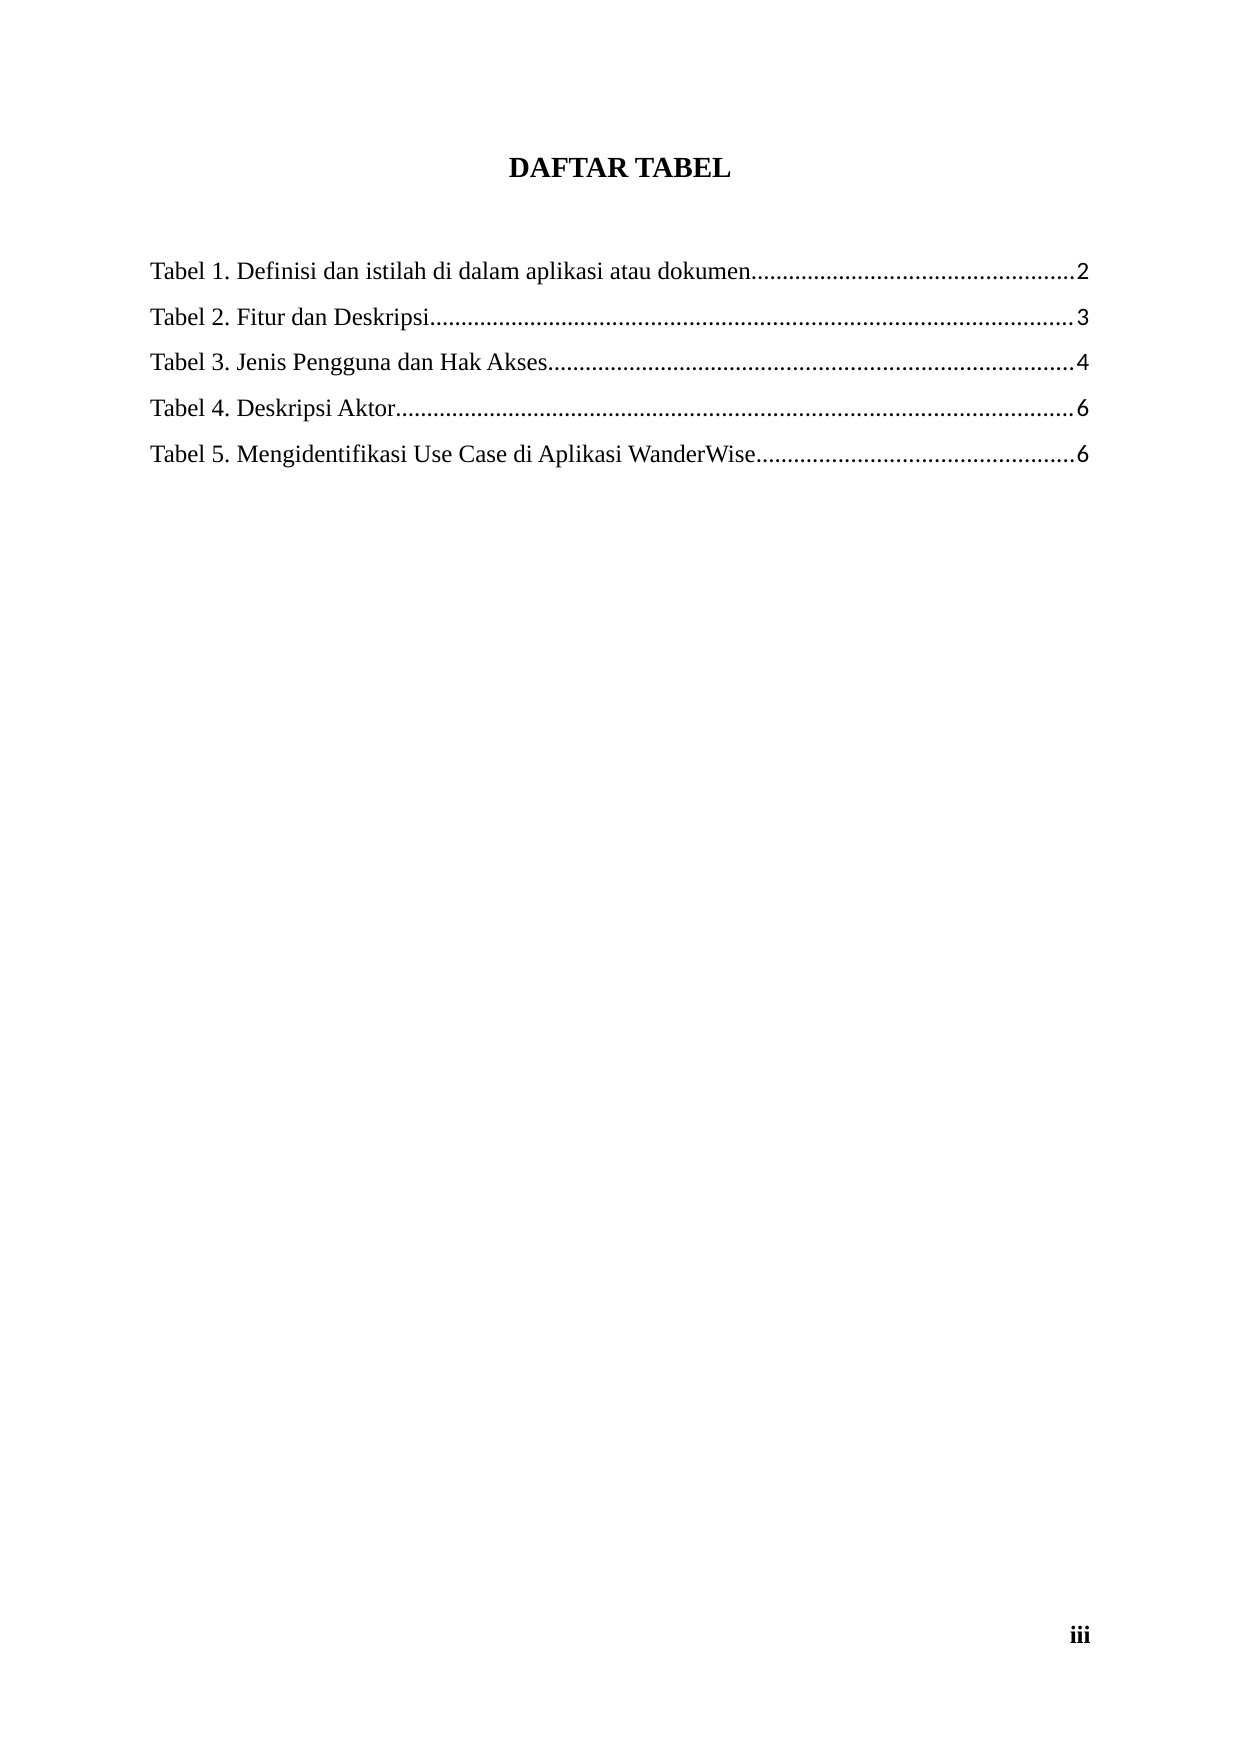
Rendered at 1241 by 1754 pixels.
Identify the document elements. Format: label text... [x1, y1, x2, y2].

text Tabel 1. Definisi dan istilah di dalam aplikasi atau dokumen 2 [150, 255, 1090, 285]
text Tabel 4. Deskripsi Aktor 6 [150, 392, 1090, 423]
text Tabel 3. Jenis Pengguna dan Hak Akses 4 [150, 346, 1090, 377]
text Tabel 5. Mengidentifikasi Use Case di Aplikasi WanderWise 6 [150, 438, 1090, 468]
subtitle DAFTAR TABEL [150, 150, 1090, 183]
text Tabel 2. Fitur dan Deskripsi 3 [150, 301, 1090, 331]
